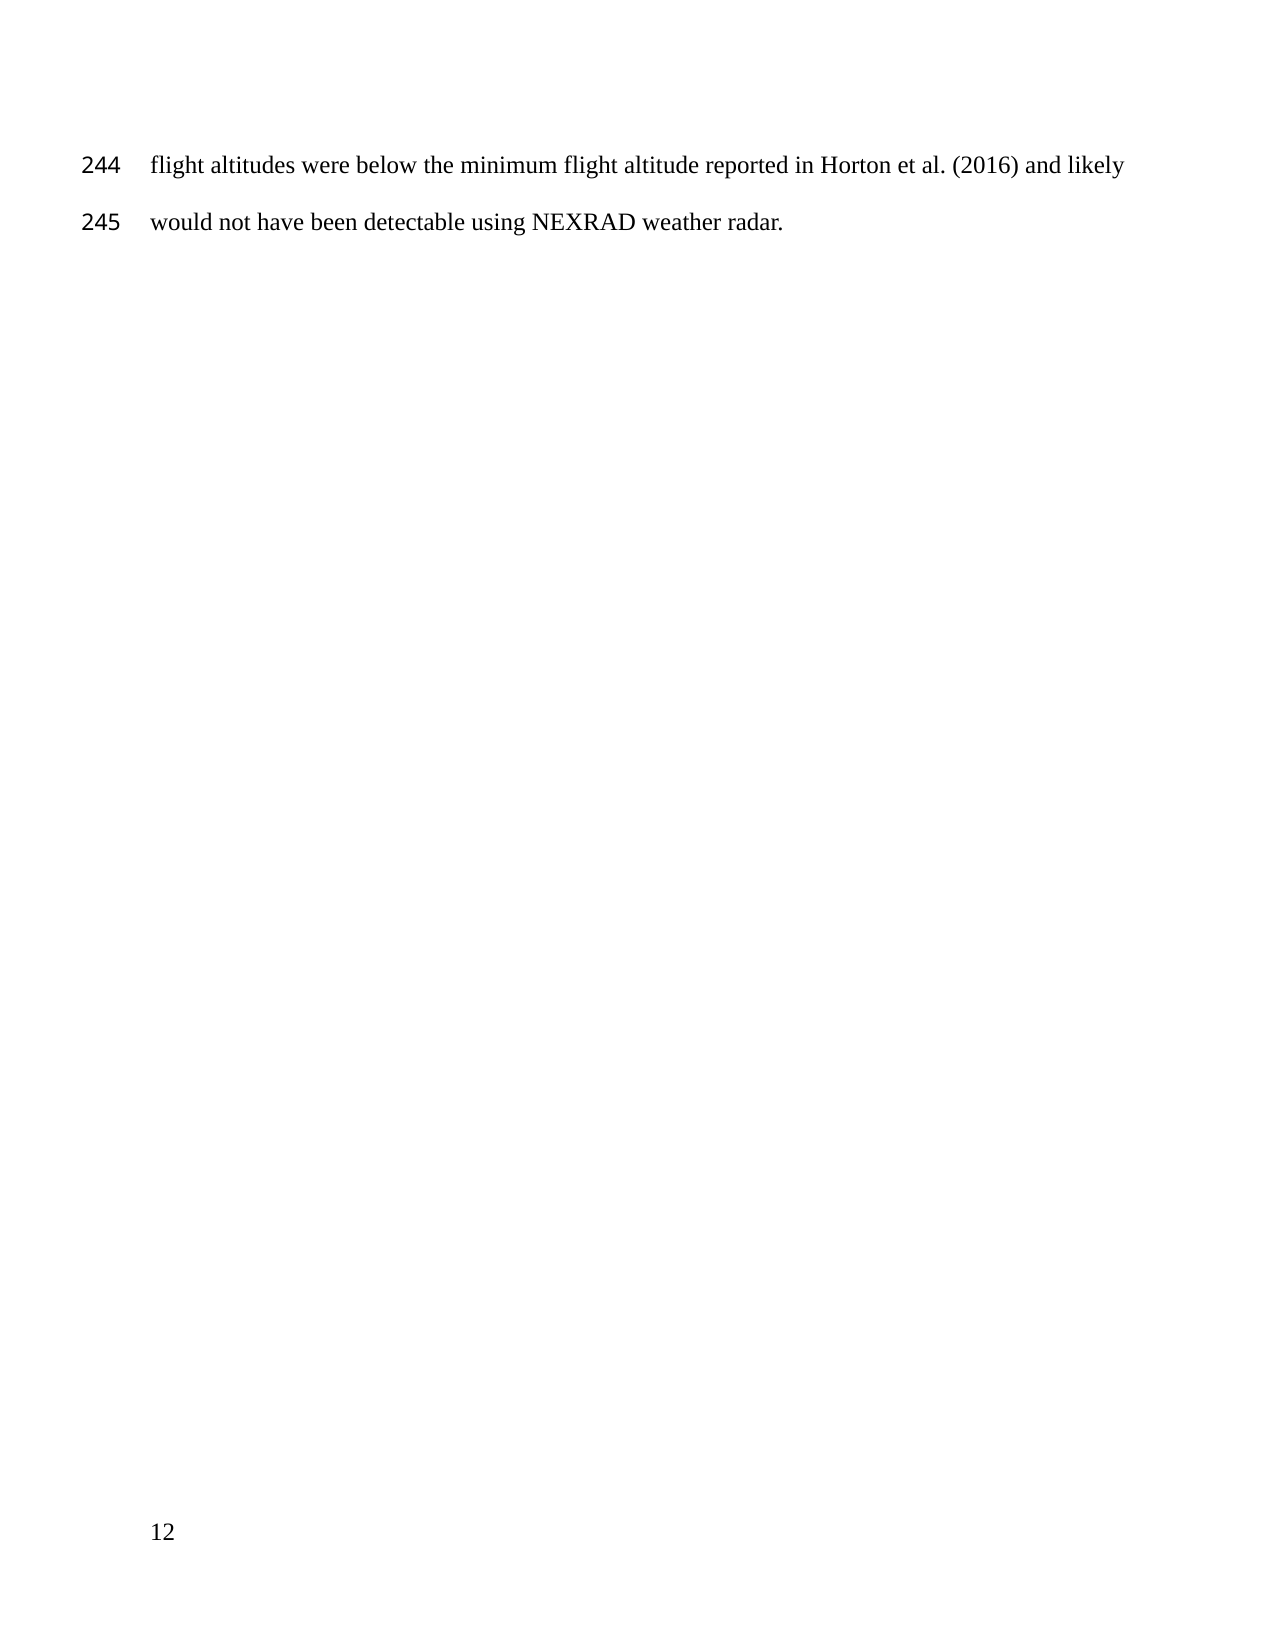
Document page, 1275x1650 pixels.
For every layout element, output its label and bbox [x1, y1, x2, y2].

text [150, 150, 1125, 236]
